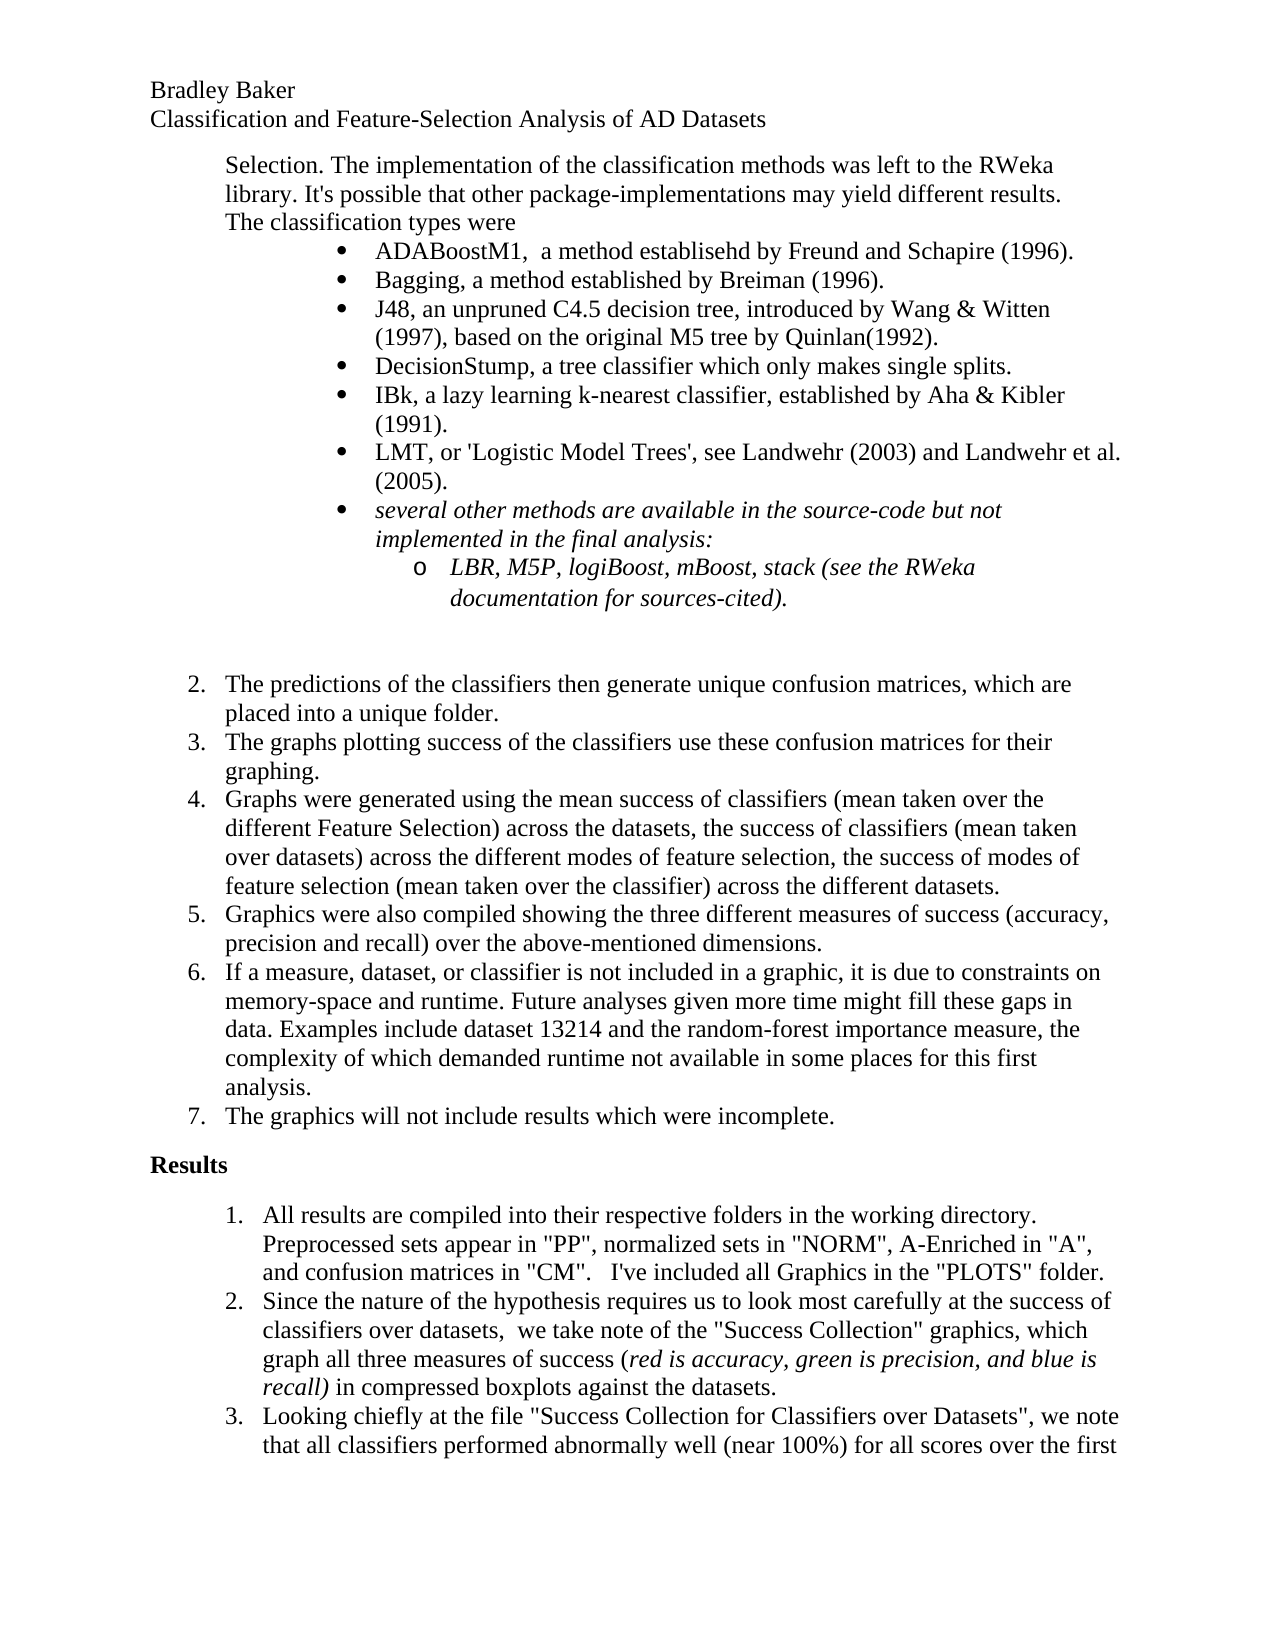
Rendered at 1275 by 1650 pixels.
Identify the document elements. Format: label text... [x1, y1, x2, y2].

list ADABoostM1, a method establisehd by Freund and Schapire (1996). [337, 236, 1125, 265]
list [225, 1401, 1125, 1459]
list LBR, M5P, logiBoost, mBoost, stack (see the RWeka documentation for sources-cited). [412, 552, 1125, 612]
list DecisionStump, a tree classifier which only makes single splits. [337, 351, 1125, 380]
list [187, 150, 1125, 207]
list Graphs were generated using the mean success of classifiers (mean taken over the different Feature Selection) across the datasets, the success of classifiers (mean taken over datasets) across the different modes of feature selection, the success of modes of feature selection (mean taken over the classifier) across the different datasets. [187, 784, 1125, 899]
list Graphics were also compiled showing the three different measures of success (accuracy, precision and recall) over the above-mentioned dimensions. [187, 899, 1125, 957]
list The predictions of the classifiers then generate unique confusion matrices, which are placed into a unique folder. [187, 669, 1125, 727]
list J48, an unpruned C4.5 decision tree, introduced by Wang & Witten (1997), based on the original M5 tree by Quinlan(1992). [337, 294, 1125, 351]
list IBk, a lazy learning k-nearest classifier, established by Aha & Kibler (1991). [337, 380, 1125, 437]
list Bagging, a method established by Breiman (1996). [337, 265, 1125, 294]
list LMT, or 'Logistic Model Trees', see Landwehr (2003) and Landwehr et al. (2005). [337, 437, 1125, 495]
list The graphics will not include results which were incomplete. [187, 1101, 1125, 1129]
list All results are compiled into their respective folders in the working directory. Preprocessed sets appear in "PP", normalized sets in "NORM", A-Enriched in "A", and confusion matrices in "CM". I've included all Graphics in the "PLOTS" folder. [225, 1200, 1125, 1286]
list several other methods are available in the source-code but not implemented in the final analysis: [337, 495, 1125, 552]
list The graphs plotting success of the classifiers use these confusion matrices for their graphing. [187, 727, 1125, 784]
list Since the nature of the hypothesis requires us to look most carefully at the success of classifiers over datasets, we take note of the "Success Collection" graphics, which graph all three measures of success (red is accuracy, green is precision, and blue is recall) in compressed boxplots against the datasets. [225, 1286, 1125, 1401]
list The classification types were [225, 207, 1125, 236]
list If a measure, dataset, or classifier is not included in a graphic, it is due to constraints on memory-space and runtime. Future analyses given more time might fill these gaps in data. Examples include dataset 13214 and the random-forest importance measure, the complexity of which demanded runtime not available in some places for this first analysis. [187, 957, 1125, 1101]
text Results [150, 1150, 1125, 1179]
